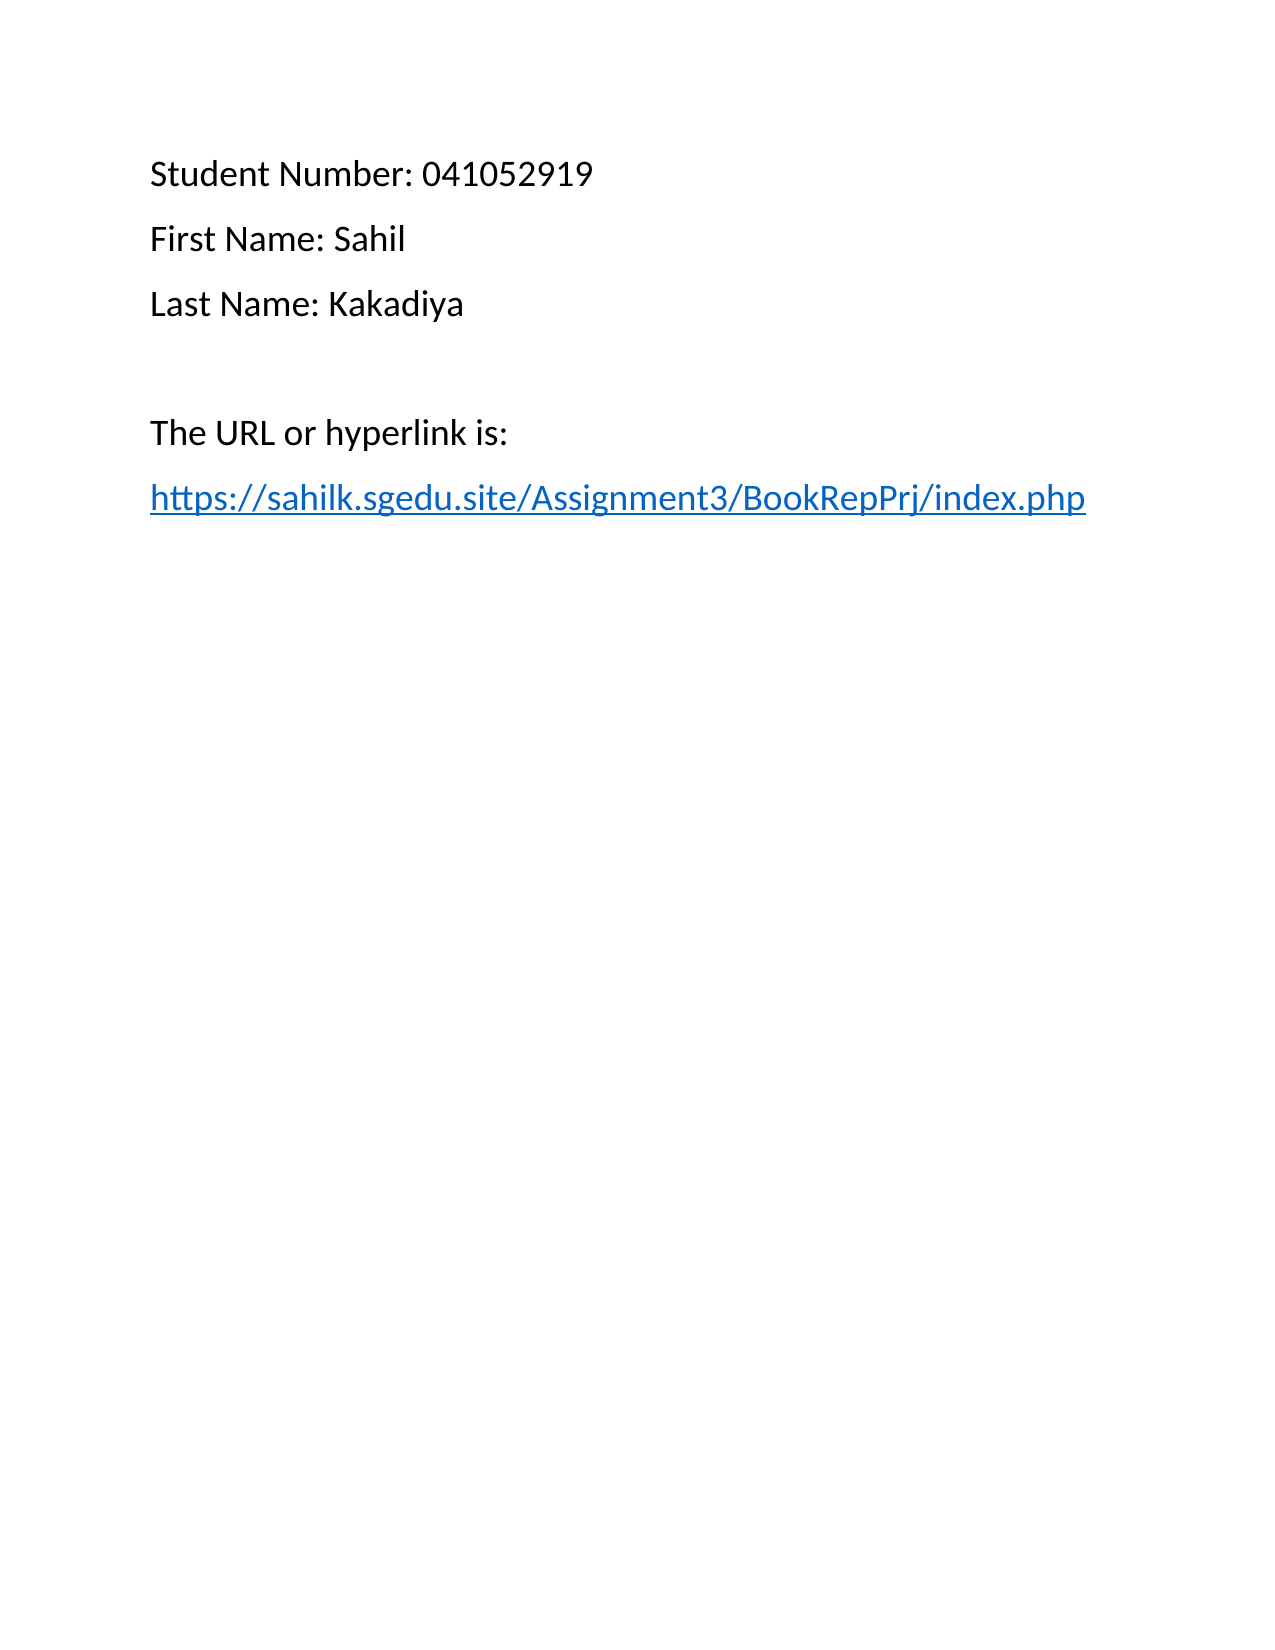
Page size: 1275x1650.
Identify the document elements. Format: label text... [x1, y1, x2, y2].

text https://sahilk.sgedu.site/Assignment3/BookRepPrj/index.php [150, 474, 1125, 520]
text First Name: Sahil [150, 215, 1125, 261]
text The URL or hyperlink is: [150, 409, 1125, 455]
text Student Number: 041052919 [150, 150, 1125, 196]
text Last Name: Kakadiya [150, 279, 1125, 325]
